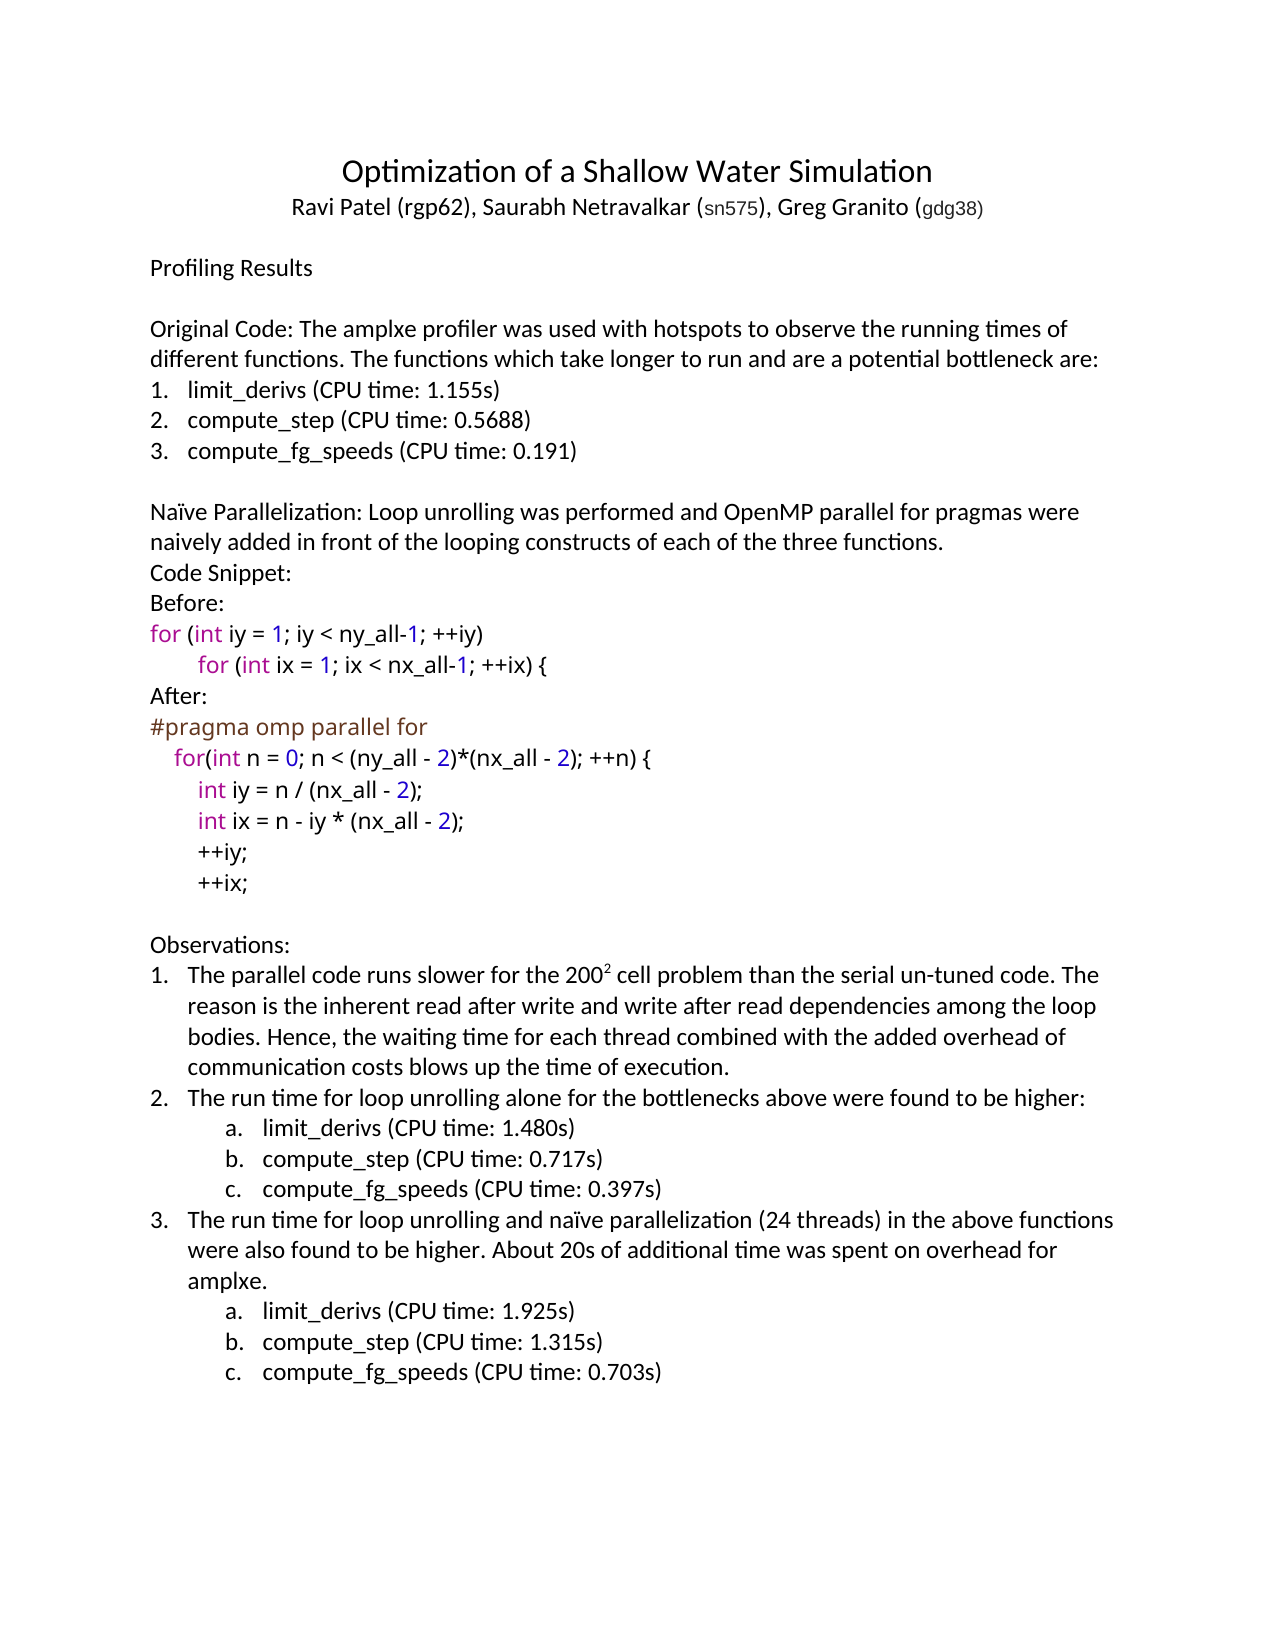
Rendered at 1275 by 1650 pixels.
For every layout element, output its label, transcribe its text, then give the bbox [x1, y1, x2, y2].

text for (int iy = 1; iy < ny_all-1; ++iy) [150, 618, 1125, 649]
list compute_step (CPU time: 1.315s) [225, 1326, 1125, 1356]
text Optimization of a Shallow Water Simulation [150, 150, 1125, 191]
text Observations: [150, 929, 1125, 959]
list compute_fg_speeds (CPU time: 0.397s) [225, 1173, 1125, 1204]
text #pragma omp parallel for [150, 711, 1125, 742]
text ++ix; [150, 867, 1125, 898]
text After: [150, 681, 1125, 711]
list compute_step (CPU time: 0.717s) [225, 1143, 1125, 1173]
text Code Snippet: [150, 557, 1125, 587]
list limit_derivs (CPU time: 1.925s) [225, 1295, 1125, 1326]
text ++iy; [150, 836, 1125, 867]
list compute_fg_speeds (CPU time: 0.191) [150, 435, 1125, 465]
text Profiling Results [150, 252, 1125, 282]
text for(int n = 0; n < (ny_all - 2)*(nx_all - 2); ++n) { [150, 742, 1125, 773]
list limit_derivs (CPU time: 1.155s) [150, 374, 1125, 404]
list The parallel code runs slower for the 2002 cell problem than the serial un-tuned code. The reason is the inherent read after write and write after read dependencies among the loop bodies. Hence, the waiting time for each thread combined with the added overhead of communication costs blows up the time of execution. [150, 959, 1125, 1082]
text for (int ix = 1; ix < nx_all-1; ++ix) { [150, 649, 1125, 681]
text Ravi Patel (rgp62), Saurabh Netravalkar (sn575), Greg Granito (gdg38) [150, 191, 1125, 221]
list The run time for loop unrolling and naïve parallelization (24 threads) in the above functions were also found to be higher. About 20s of additional time was spent on overhead for amplxe. [150, 1204, 1125, 1295]
text Naïve Parallelization: Loop unrolling was performed and OpenMP parallel for pragmas were naively added in front of the looping constructs of each of the three functions. [150, 496, 1125, 557]
text Original Code: The amplxe profiler was used with hotspots to observe the running times of different functions. The functions which take longer to run and are a potential bottleneck are: [150, 313, 1125, 374]
list The run time for loop unrolling alone for the bottlenecks above were found to be higher: [150, 1082, 1125, 1112]
text Before: [150, 587, 1125, 618]
text int iy = n / (nx_all - 2); [150, 773, 1125, 805]
list limit_derivs (CPU time: 1.480s) [225, 1112, 1125, 1143]
list compute_fg_speeds (CPU time: 0.703s) [225, 1356, 1125, 1387]
text int ix = n - iy * (nx_all - 2); [150, 805, 1125, 836]
list compute_step (CPU time: 0.5688) [150, 404, 1125, 435]
